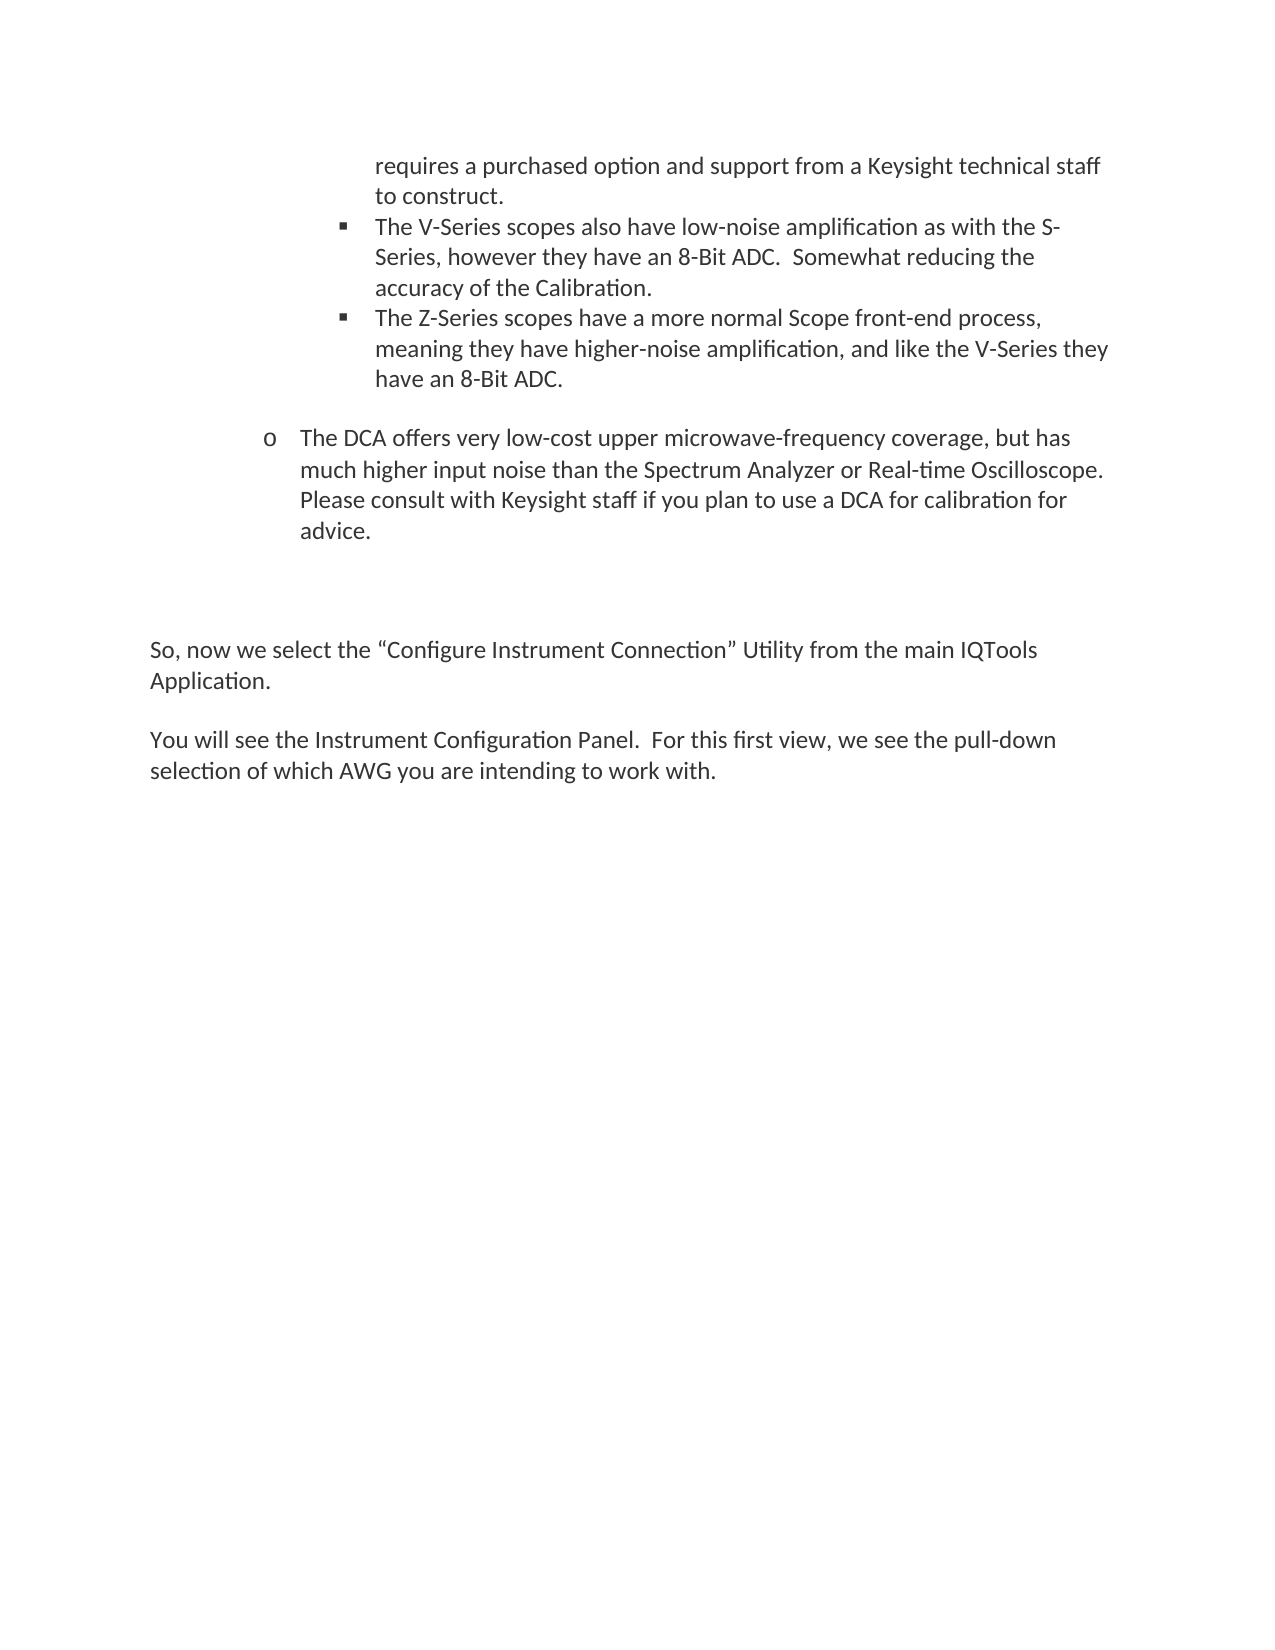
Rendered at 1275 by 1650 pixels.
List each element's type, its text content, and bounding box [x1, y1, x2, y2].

text You will see the Instrument Configuration Panel. For this first view, we see the pull-down selection of which AWG you are intending to work with. [150, 724, 1125, 786]
list The DCA offers very low-cost upper microwave-frequency coverage, but has much higher input noise than the Spectrum Analyzer or Real-time Oscilloscope. Please consult with Keysight staff if you plan to use a DCA for calibration for advice. [262, 422, 1125, 546]
list The Z-Series scopes have a more normal Scope front-end process, meaning they have higher-noise amplification, and like the V-Series they have an 8-Bit ADC. [337, 303, 1125, 422]
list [337, 150, 1125, 211]
text So, now we select the “Configure Instrument Connection” Utility from the main IQTools Application. [150, 634, 1125, 695]
list The V-Series scopes also have low-noise amplification as with the S-Series, however they have an 8-Bit ADC. Somewhat reducing the accuracy of the Calibration. [337, 211, 1125, 303]
